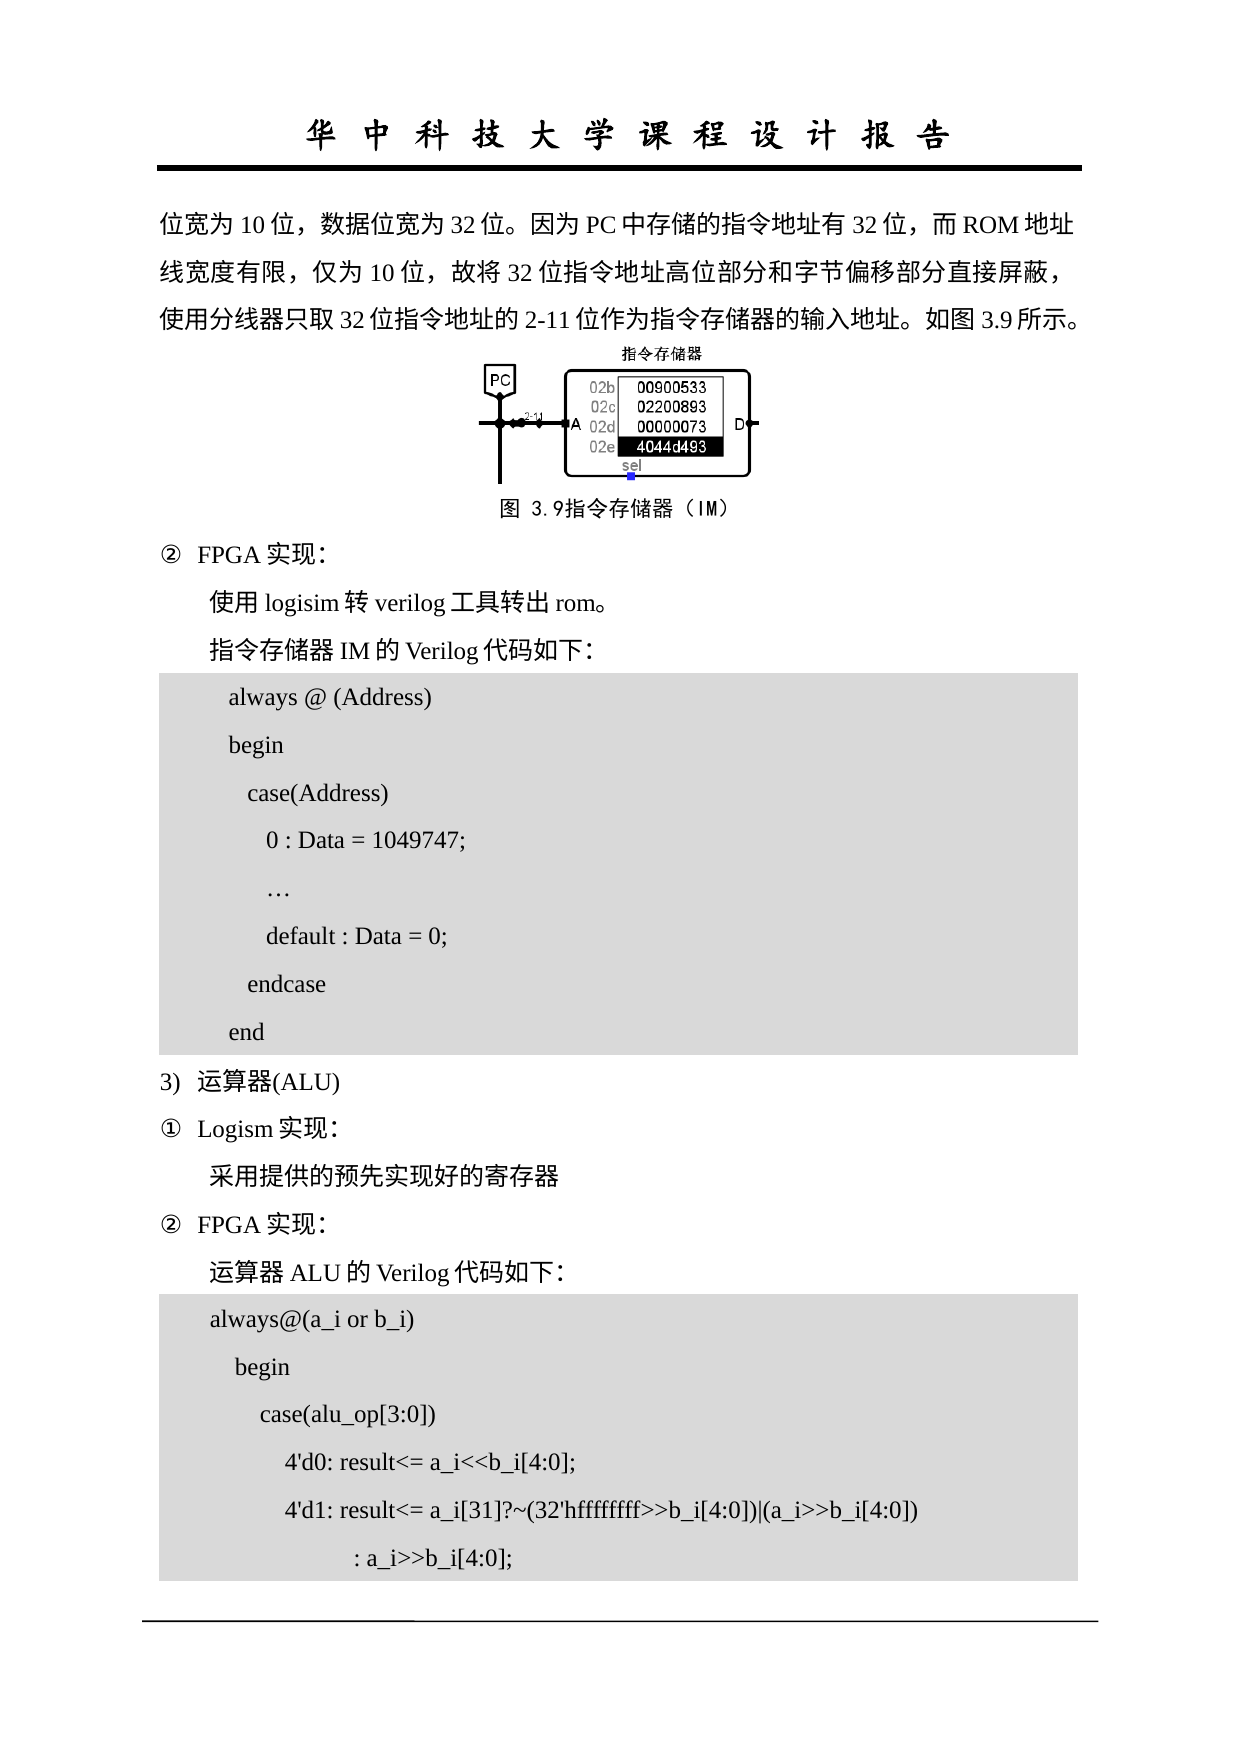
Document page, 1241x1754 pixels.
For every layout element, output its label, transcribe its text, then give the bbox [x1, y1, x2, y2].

text 运算器ALU的Verilog代码如下： [159, 1246, 1075, 1294]
text … [159, 864, 1078, 912]
text 4'd1: result<= a_i[31]?~(32'hffffffff>>b_i[4:0])|(a_i>>b_i[4:0]) [159, 1486, 1078, 1533]
text 指令存储器IM的Verilog代码如下： [159, 625, 1075, 673]
list FPGA实现： [159, 529, 1078, 577]
picture [478, 341, 759, 484]
list 运算器(ALU) [159, 1055, 1078, 1103]
text begin [159, 721, 1078, 768]
text always @ (Address) [159, 673, 1078, 721]
text begin [159, 1342, 1078, 1390]
text case(alu_op[3:0]) [159, 1390, 1078, 1438]
list Logism实现： [159, 1103, 1078, 1151]
text : a_i>>b_i[4:0]; [159, 1533, 1078, 1581]
text 4'd0: result<= a_i<<b_i[4:0]; [159, 1438, 1078, 1486]
list FPGA实现： [159, 1199, 1078, 1246]
text endcase [159, 959, 1078, 1007]
text 采用提供的预先实现好的寄存器 [159, 1151, 1075, 1199]
text 0 : Data = 1049747; [159, 816, 1078, 864]
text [159, 198, 1075, 342]
text default : Data = 0; [159, 912, 1078, 959]
text case(Address) [159, 768, 1078, 816]
text always@(a_i or b_i) [159, 1294, 1078, 1342]
text end [159, 1007, 1078, 1055]
text 使用logisim转verilog工具转出rom。 [159, 577, 1075, 625]
